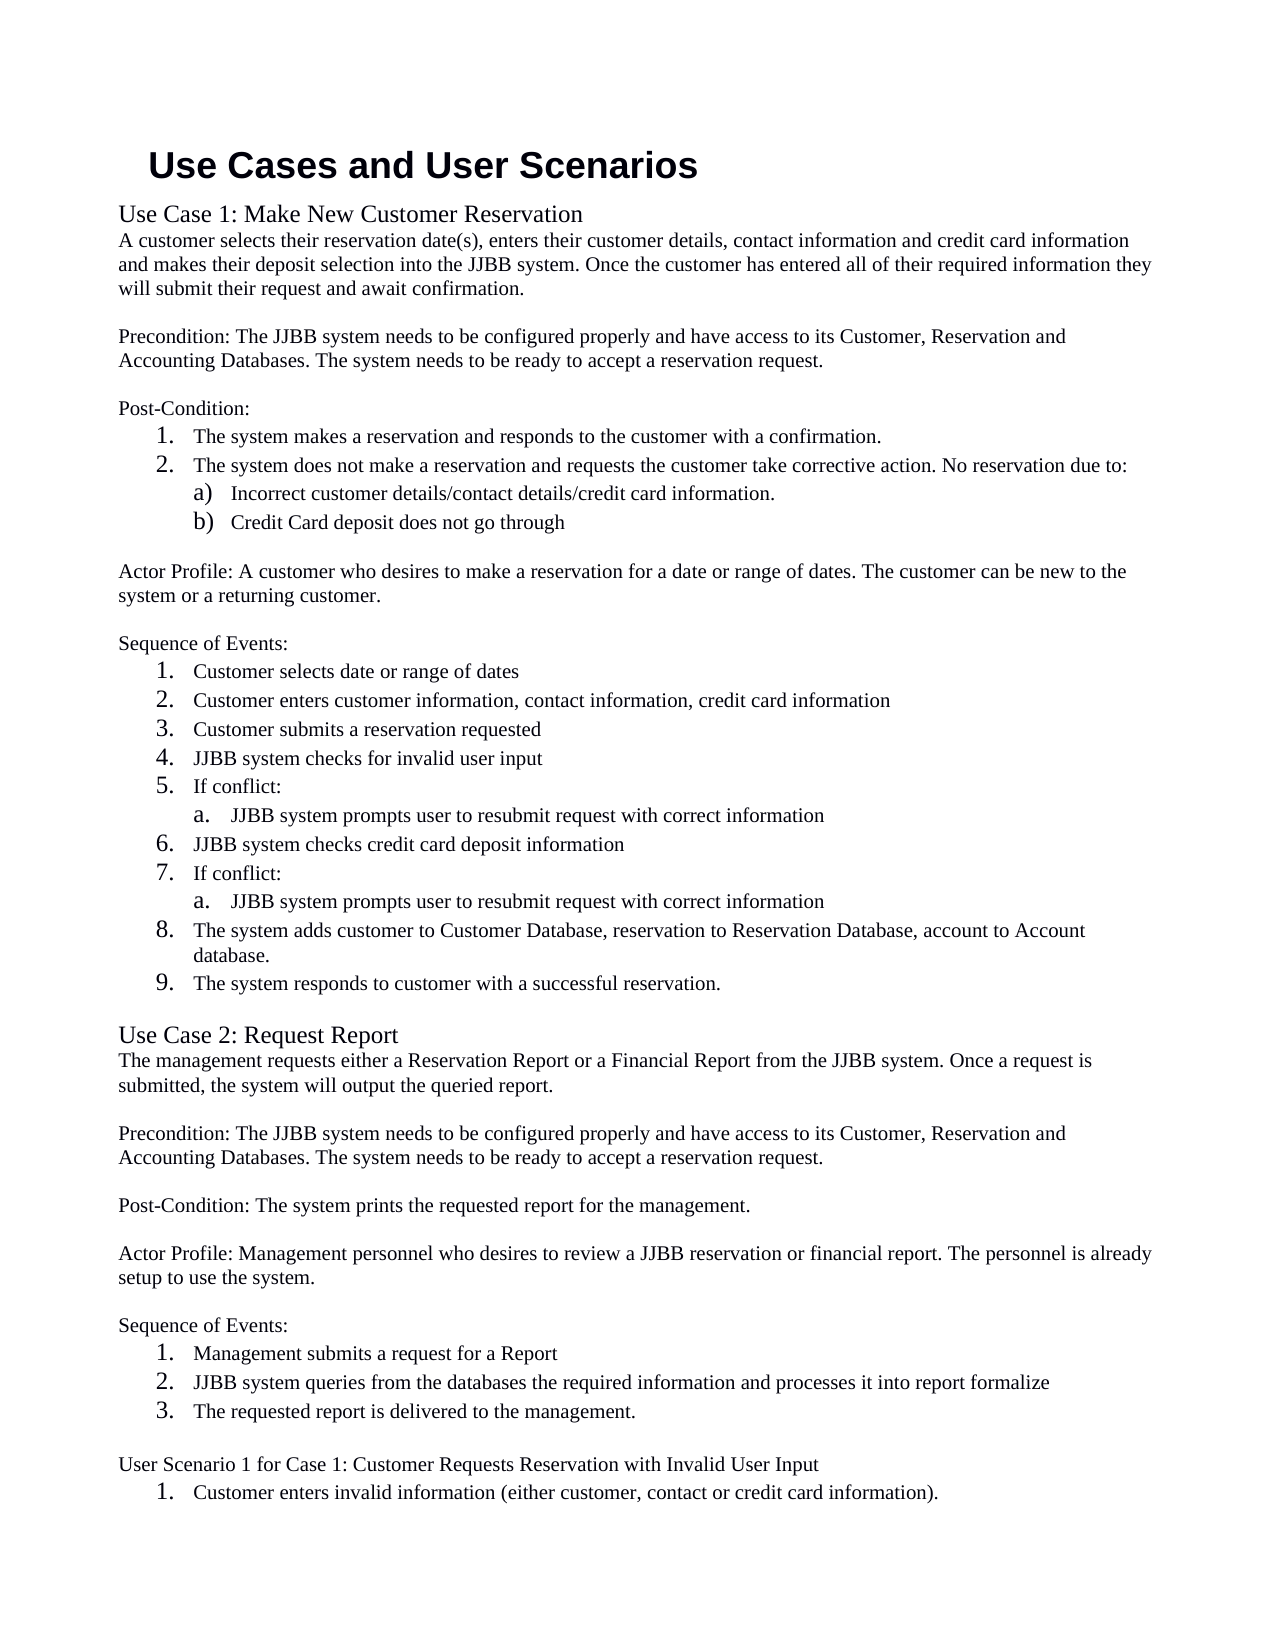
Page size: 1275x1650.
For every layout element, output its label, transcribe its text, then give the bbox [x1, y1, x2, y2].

list Incorrect customer details/contact details/credit card information. [193, 477, 1157, 506]
list Management submits a request for a Report [156, 1337, 1157, 1366]
list JJBB system checks credit card deposit information [156, 828, 1157, 857]
list Customer selects date or range of dates [156, 655, 1157, 684]
text Sequence of Events: [118, 631, 1157, 655]
text Post-Condition: [118, 396, 1157, 420]
list JJBB system prompts user to resubmit request with correct information [193, 885, 1157, 914]
subtitle Use Cases and User Scenarios [148, 143, 1157, 186]
text Sequence of Events: [118, 1313, 1157, 1337]
list The system makes a reservation and responds to the customer with a confirmation. [156, 420, 1157, 449]
list Customer enters customer information, contact information, credit card information [156, 684, 1157, 713]
list Customer enters invalid information (either customer, contact or credit card information). [156, 1476, 1157, 1505]
list If conflict: [156, 770, 1157, 799]
text Use Case 2: Request Report [118, 1020, 1157, 1048]
text Use Case 1: Make New Customer Reservation [118, 199, 1157, 227]
list JJBB system checks for invalid user input [156, 742, 1157, 770]
list JJBB system prompts user to resubmit request with correct information [193, 799, 1157, 828]
text The management requests either a Reservation Report or a Financial Report from the JJBB system. Once a request is submitted, the system will output the queried report. [118, 1048, 1157, 1097]
list Credit Card deposit does not go through [193, 506, 1157, 535]
text Precondition: The JJBB system needs to be configured properly and have access to its Customer, Reservation and Accounting Databases. The system needs to be ready to accept a reservation request. [118, 1121, 1157, 1169]
list If conflict: [156, 857, 1157, 885]
list The system responds to customer with a successful reservation. [156, 967, 1157, 996]
list The system adds customer to Customer Database, reservation to Reservation Database, account to Account database. [156, 914, 1157, 967]
text A customer selects their reservation date(s), enters their customer details, contact information and credit card information and makes their deposit selection into the JJBB system. Once the customer has entered all of their required information they will submit their request and await confirmation. [118, 227, 1157, 300]
text Actor Profile: A customer who desires to make a reservation for a date or range of dates. The customer can be new to the system or a returning customer. [118, 559, 1157, 607]
text Post-Condition: The system prints the requested report for the management. [118, 1193, 1157, 1217]
list The requested report is delivered to the management. [156, 1395, 1157, 1423]
list JJBB system queries from the databases the required information and processes it into report formalize [156, 1366, 1157, 1395]
list The system does not make a reservation and requests the customer take corrective action. No reservation due to: [156, 449, 1157, 477]
text Precondition: The JJBB system needs to be configured properly and have access to its Customer, Reservation and Accounting Databases. The system needs to be ready to accept a reservation request. [118, 324, 1157, 372]
text User Scenario 1 for Case 1: Customer Requests Reservation with Invalid User Input [118, 1452, 1157, 1476]
text Actor Profile: Management personnel who desires to review a JJBB reservation or financial report. The personnel is already setup to use the system. [118, 1241, 1157, 1289]
list Customer submits a reservation requested [156, 713, 1157, 742]
